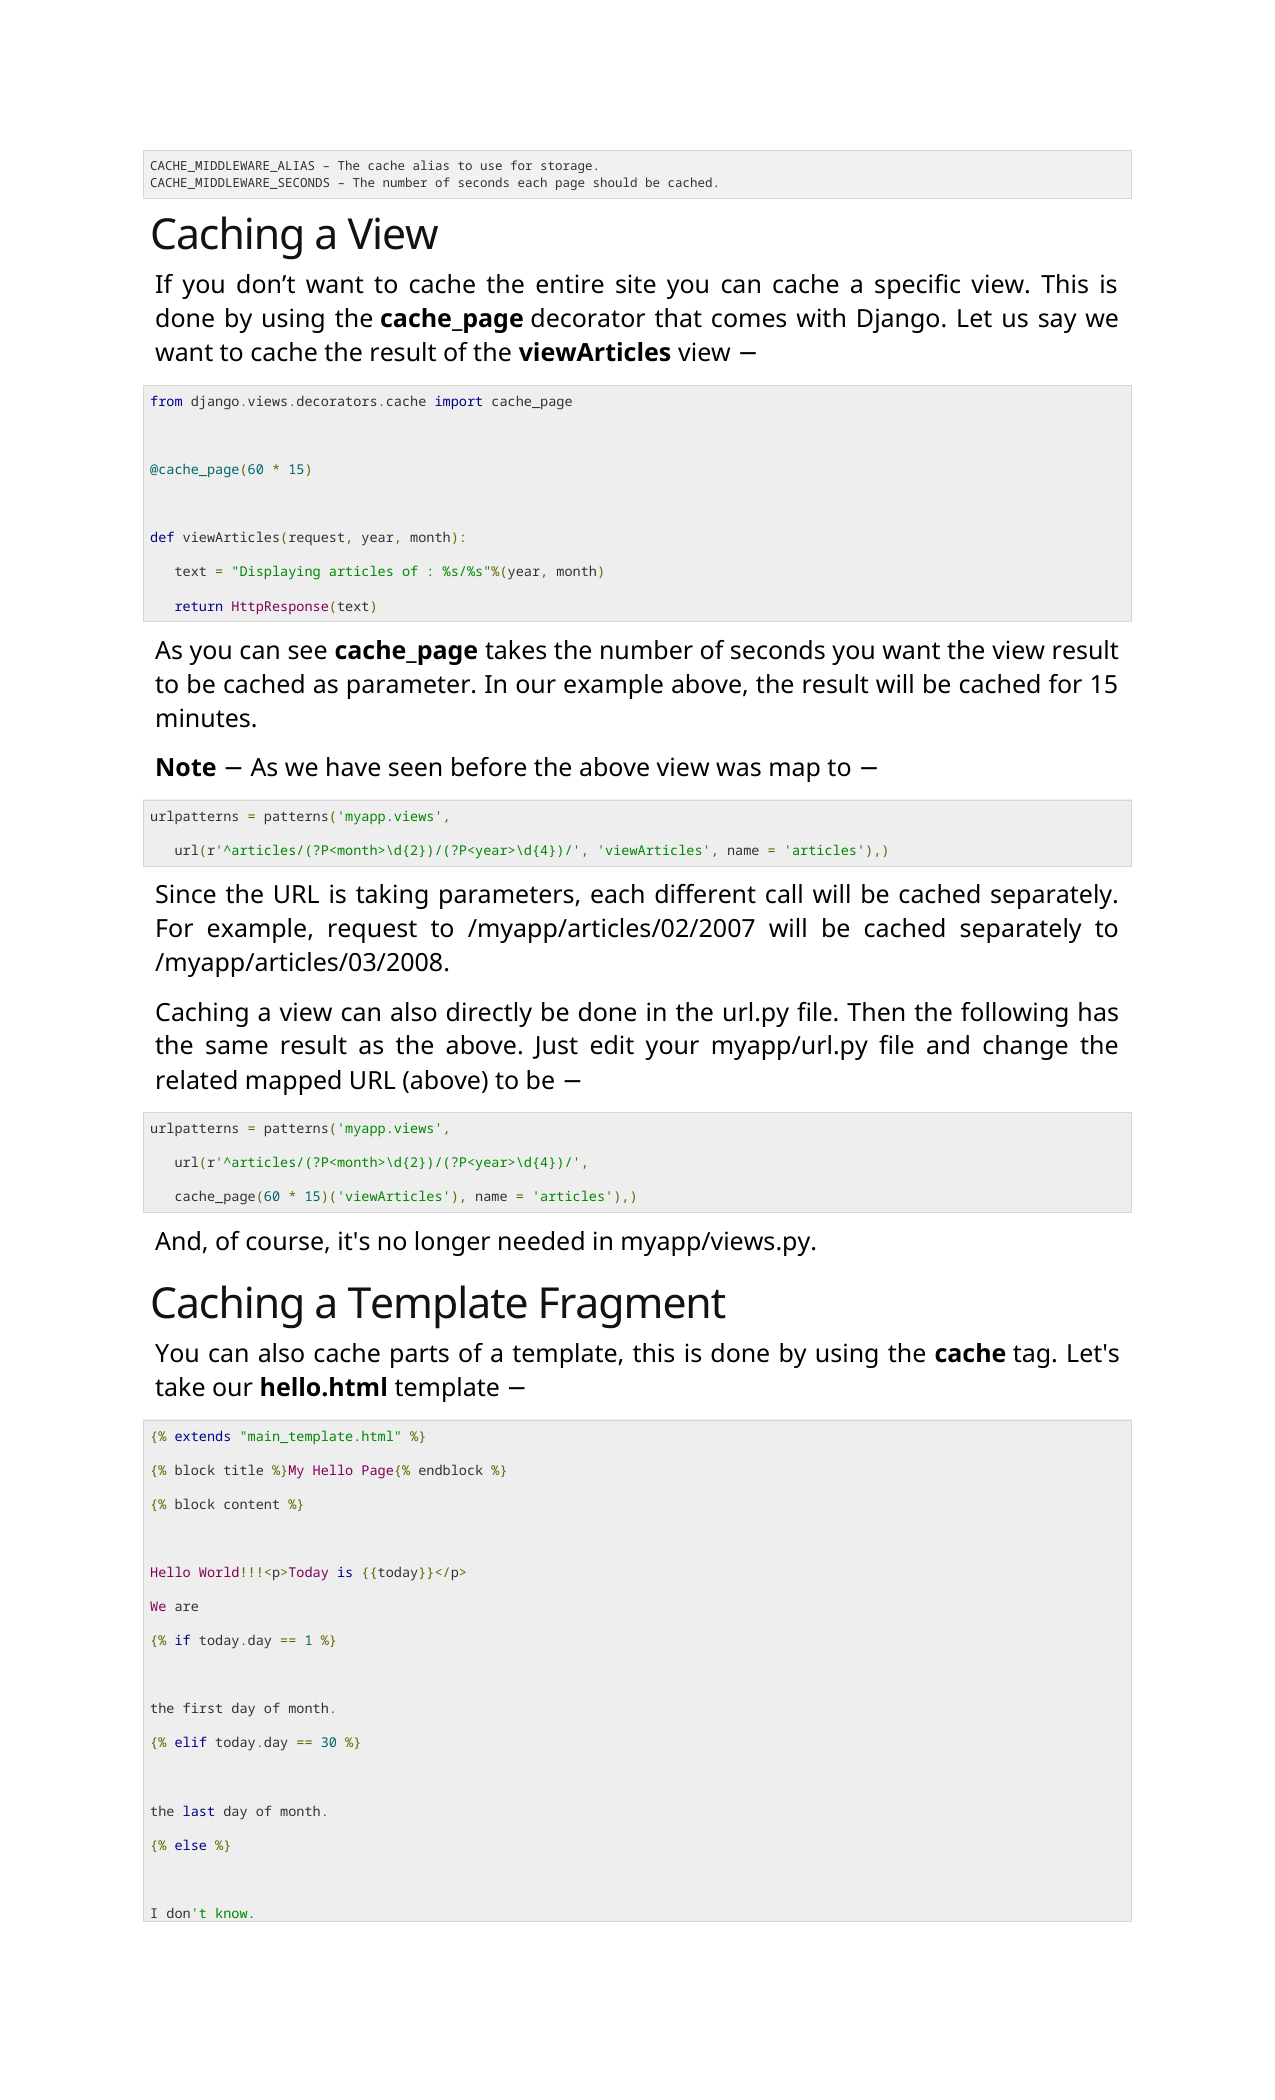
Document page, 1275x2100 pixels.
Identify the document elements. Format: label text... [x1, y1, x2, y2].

text Note − As we have seen before the above view was map to − [155, 750, 1120, 784]
text {% block title %}My Hello Page{% endblock %} [144, 1454, 1131, 1479]
text {% if today.day == 1 %} [144, 1624, 1131, 1650]
text We are [144, 1590, 1131, 1616]
text {% block content %} [144, 1488, 1131, 1513]
text {% elif today.day == 30 %} [144, 1726, 1131, 1752]
text I don't know. [144, 1896, 1131, 1921]
text CACHE_MIDDLEWARE_ALIAS – The cache alias to use for storage. [144, 151, 1131, 167]
text If you don’t want to cache the entire site you can cache a specific view. This is done by using the cache_page decorator that comes with Django. Let us say we want to cache the result of the viewArticles view − [155, 267, 1120, 369]
text cache_page(60 * 15)('viewArticles'), name = 'articles'),) [144, 1180, 1131, 1212]
text def viewArticles(request, year, month): [144, 521, 1131, 547]
text {% extends "main_template.html" %} [144, 1421, 1131, 1445]
text As you can see cache_page takes the number of seconds you want the view result to be cached as parameter. In our example above, the result will be cached for 15 minutes. [155, 633, 1120, 735]
text from django.views.decorators.cache import cache_page [144, 386, 1131, 411]
text CACHE_MIDDLEWARE_SECONDS – The number of seconds each page should be cached. [144, 167, 1131, 198]
text You can also cache parts of a template, this is done by using the cache tag. Let's take our hello.html template − [155, 1336, 1120, 1404]
text Hello World!!!<p>Today is {{today}}</p> [144, 1556, 1131, 1582]
text the last day of month. [144, 1794, 1131, 1820]
text text = "Displaying articles of : %s/%s"%(year, month) [144, 555, 1131, 581]
text urlpatterns = patterns('myapp.views', [144, 801, 1131, 825]
text And, of course, it's no longer needed in myapp/views.py. [155, 1223, 1120, 1258]
text the first day of month. [144, 1692, 1131, 1718]
text @cache_page(60 * 15) [144, 453, 1131, 479]
text urlpatterns = patterns('myapp.views', [144, 1113, 1131, 1138]
text return HttpResponse(text) [144, 589, 1131, 621]
text Caching a view can also directly be done in the url.py file. Then the following has the same result as the above. Just edit your myapp/url.py file and change the related mapped URL (above) to be − [155, 994, 1120, 1096]
text Since the URL is taking parameters, each different call will be cached separately. For example, request to /myapp/articles/02/2007 will be cached separately to /myapp/articles/03/2008. [155, 877, 1120, 979]
text Caching a Template Fragment [150, 1273, 1120, 1331]
text url(r'^articles/(?P<month>\d{2})/(?P<year>\d{4})/', 'viewArticles', name = 'articles'),) [144, 833, 1131, 866]
text url(r'^articles/(?P<month>\d{2})/(?P<year>\d{4})/', [144, 1146, 1131, 1172]
text {% else %} [144, 1828, 1131, 1854]
text Caching a View [150, 204, 1120, 262]
